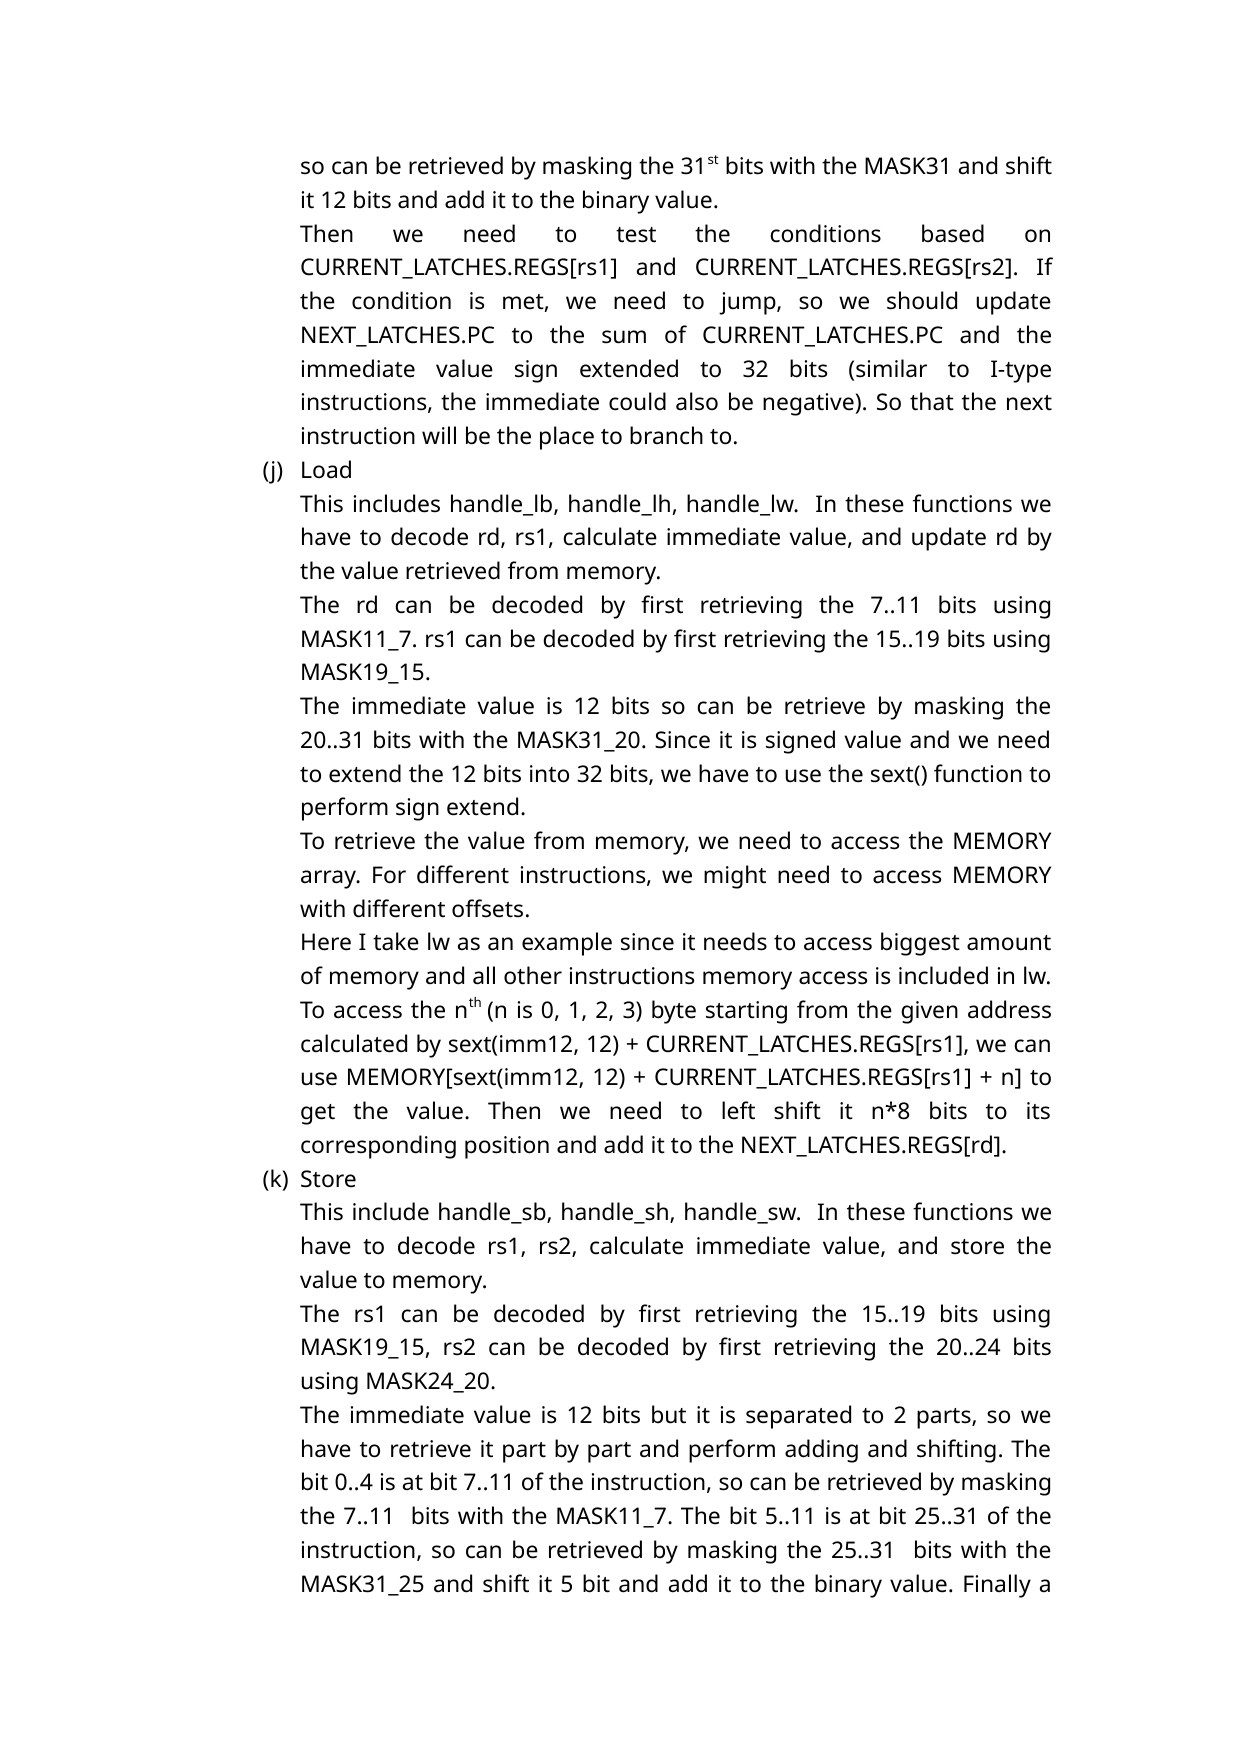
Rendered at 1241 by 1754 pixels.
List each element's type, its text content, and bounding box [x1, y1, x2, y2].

list The rs1 can be decoded by first retrieving the 15..19 bits using MASK19_15, rs2 can be decoded by first retrieving the 20..24 bits using MASK24_20. [300, 1297, 1053, 1396]
list Here I take lw as an example since it needs to access biggest amount of memory and all other instructions memory access is included in lw. To access the nth (n is 0, 1, 2, 3) byte starting from the given address calculated by sext(imm12, 12) + CURRENT_LATCHES.REGS[rs1], we can use MEMORY[sext(imm12, 12) + CURRENT_LATCHES.REGS[rs1] + n] to get the value. Then we need to left shift it n*8 bits to its corresponding position and add it to the NEXT_LATCHES.REGS[rd]. [300, 926, 1053, 1160]
list The immediate value is 12 bits so can be retrieve by masking the 20..31 bits with the MASK31_20. Since it is signed value and we need to extend the 12 bits into 32 bits, we have to use the sext() function to perform sign extend. [300, 690, 1053, 822]
list Then we need to test the conditions based on CURRENT_LATCHES.REGS[rs1] and CURRENT_LATCHES.REGS[rs2]. If the condition is met, we need to jump, so we should update NEXT_LATCHES.PC to the sum of CURRENT_LATCHES.PC and the immediate value sign extended to 32 bits (similar to I-type instructions, the immediate could also be negative). So that the next instruction will be the place to branch to. [300, 217, 1053, 451]
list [300, 1399, 1053, 1599]
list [300, 150, 1053, 215]
list Load [262, 454, 1053, 485]
list This include handle_sb, handle_sh, handle_sw. In these functions we have to decode rs1, rs2, calculate immediate value, and store the value to memory. [300, 1196, 1053, 1295]
list This includes handle_lb, handle_lh, handle_lw. In these functions we have to decode rd, rs1, calculate immediate value, and update rd by the value retrieved from memory. [300, 487, 1053, 586]
list To retrieve the value from memory, we need to access the MEMORY array. For different instructions, we might need to access MEMORY with different offsets. [300, 825, 1053, 924]
list The rd can be decoded by first retrieving the 7..11 bits using MASK11_7. rs1 can be decoded by first retrieving the 15..19 bits using MASK19_15. [300, 589, 1053, 687]
list Store [262, 1162, 1053, 1194]
